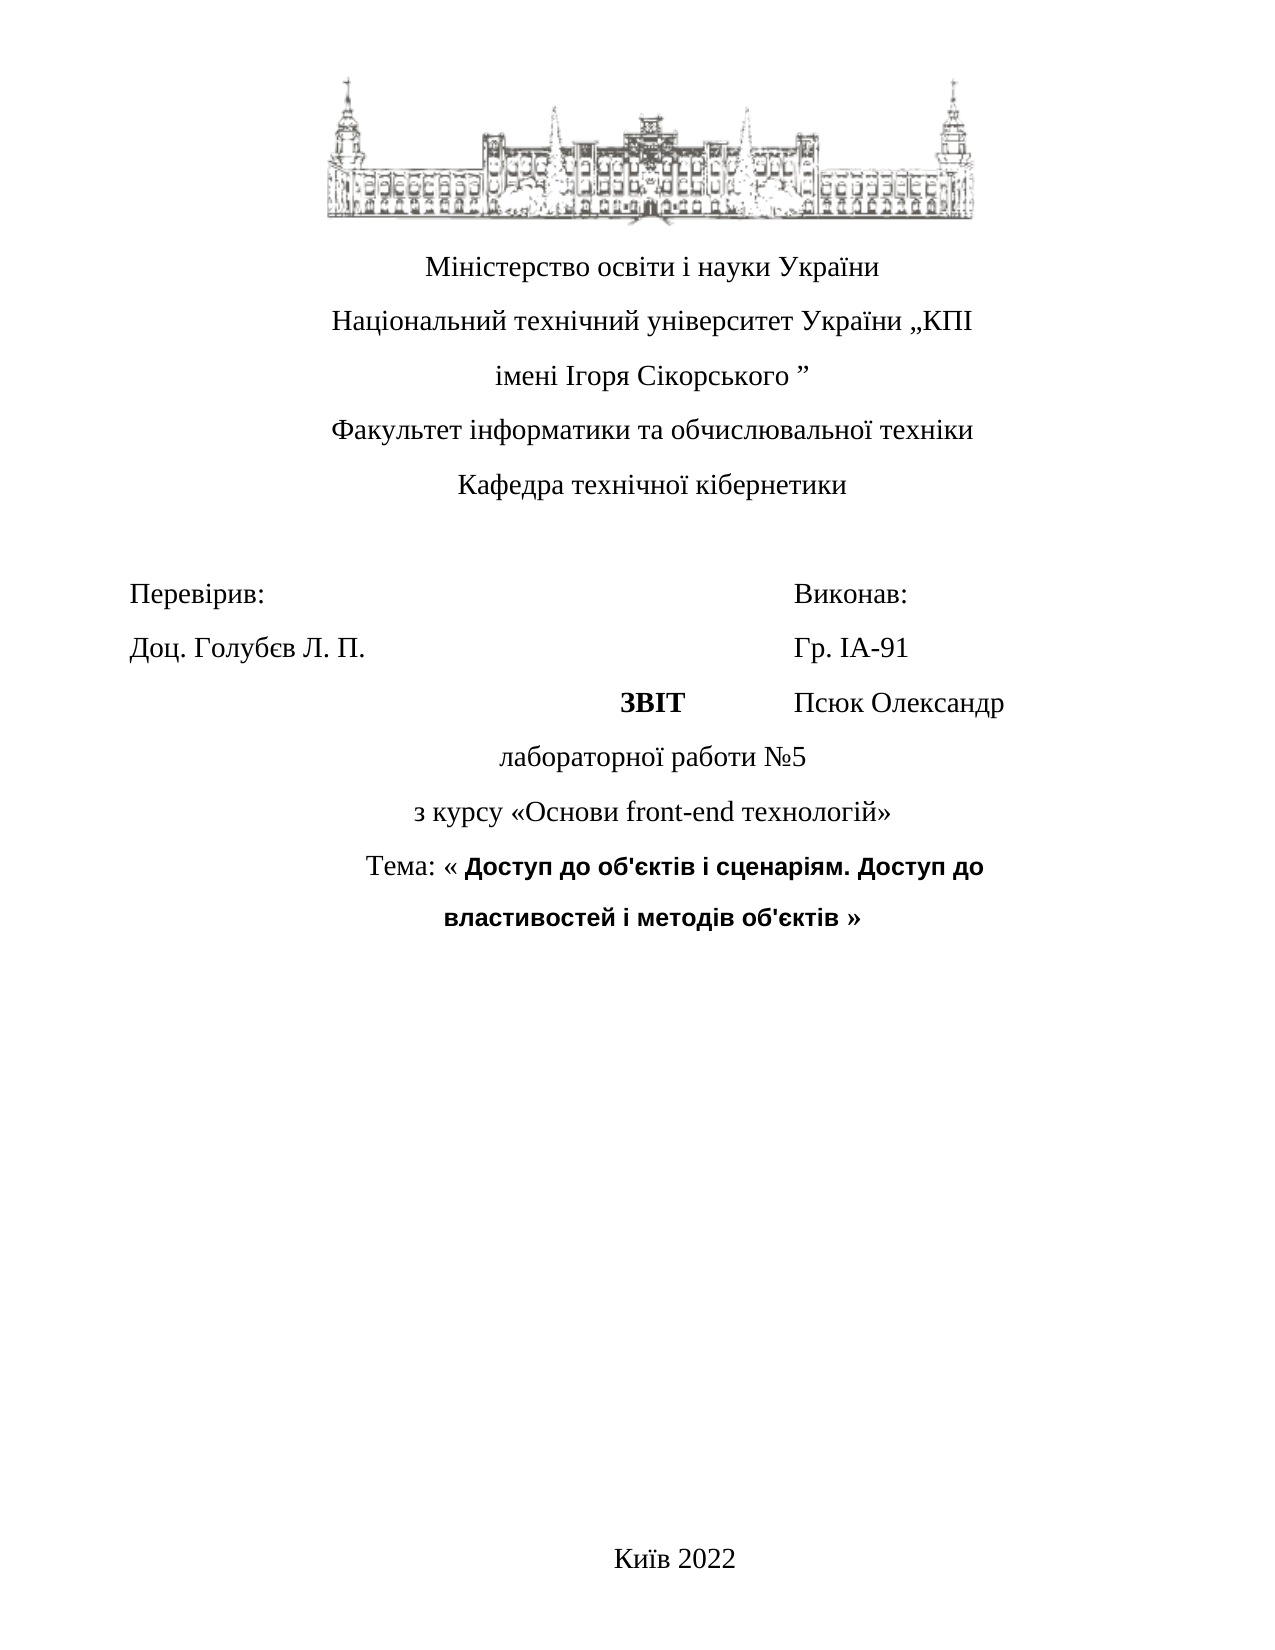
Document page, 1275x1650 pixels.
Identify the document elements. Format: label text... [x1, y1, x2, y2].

picture [326, 75, 978, 229]
table_header Виконав: Гр. ІА-91 Псюк Олександр [783, 576, 1169, 739]
table_header Перевірив: Доц. Голубєв Л. П. [118, 576, 782, 739]
table_header ЗВІТ лабораторної работи №5 з курсу «Основи front-end технологій» Тема: « Доступ до об'єктів і сценаріям. Доступ до властивостей і методів об'єктів » [272, 621, 1032, 1071]
